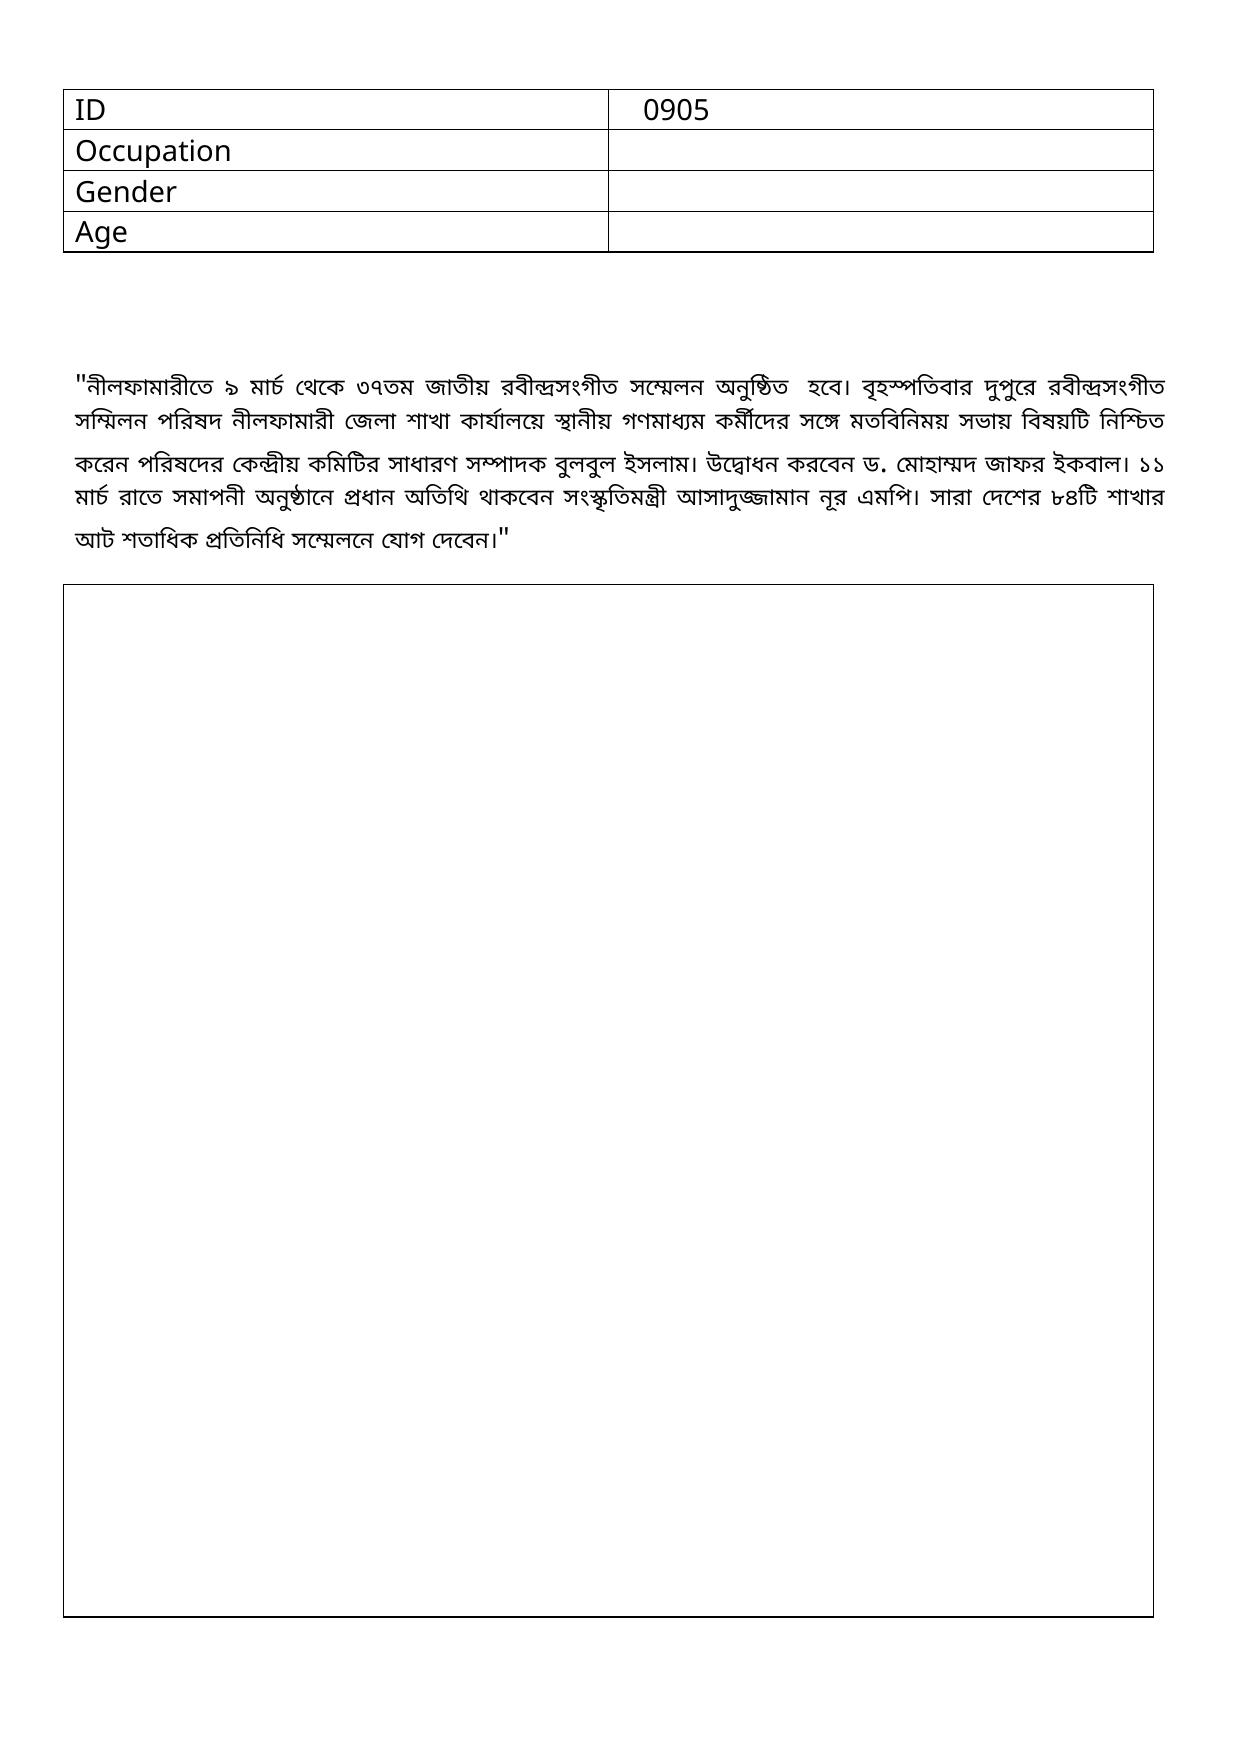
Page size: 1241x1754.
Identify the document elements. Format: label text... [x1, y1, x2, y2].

table_cell Age [64, 212, 608, 251]
table_header 0905 [609, 90, 1153, 129]
table_cell Gender [64, 171, 608, 211]
table_cell Occupation [64, 130, 608, 170]
table_header [64, 585, 1153, 1616]
table_cell [609, 212, 1153, 251]
text "নীলফামারীতে ৯ মার্চ থেকে ৩৭তম জাতীয় রবীন্দ্রসংগীত সম্মেলন অনুষ্ঠিত হবে। বৃহস্পতিবার দুপুরে রবীন্দ্রসংগীত সম্মিলন পরিষদ নীলফামারী জেলা শাখা কার্যালয়ে স্থানীয় গণমাধ্যম কর্মীদের সঙ্গে মতবিনিময় সভায় বিষয়টি নিশ্চিত করেন পরিষদের কেন্দ্রীয় কমিটির সাধারণ সম্পাদক বুলবুল ইসলাম। উদ্বোধন করবেন ড. মোহাম্মদ জাফর ইকবাল। ১১ মার্চ রাতে সমাপনী অনুষ্ঠানে প্রধান অতিথি থাকবেন সংস্কৃতিমন্ত্রী আসাদুজ্জামান নূর এমপি। সারা দেশের ৮৪টি শাখার আট শতাধিক প্রতিনিধি সম্মেলনে যোগ দেবেন।" [75, 364, 1165, 557]
table_cell [609, 171, 1153, 211]
table_header ID [64, 90, 608, 129]
table_cell [609, 130, 1153, 170]
